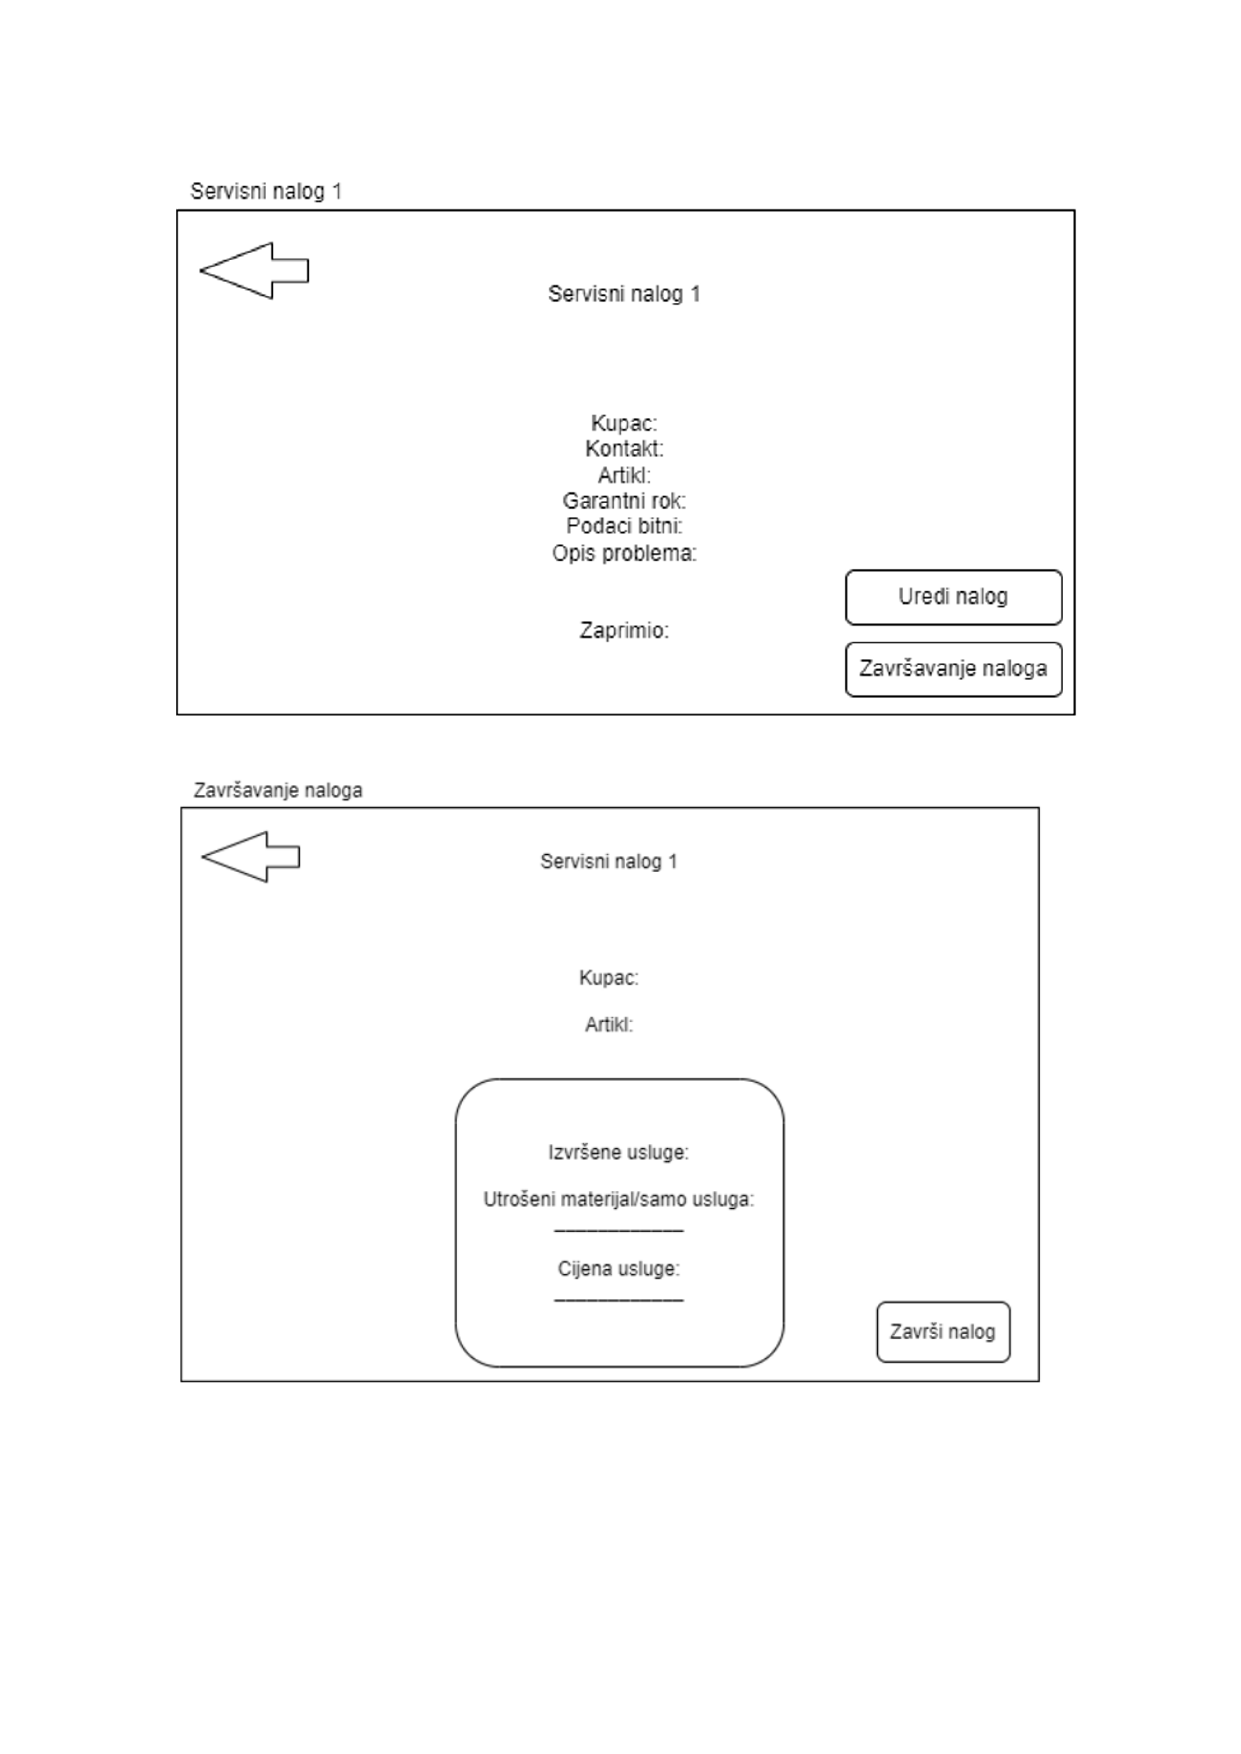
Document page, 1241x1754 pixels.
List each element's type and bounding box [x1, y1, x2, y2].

picture [150, 150, 1091, 738]
picture [150, 756, 1091, 1404]
